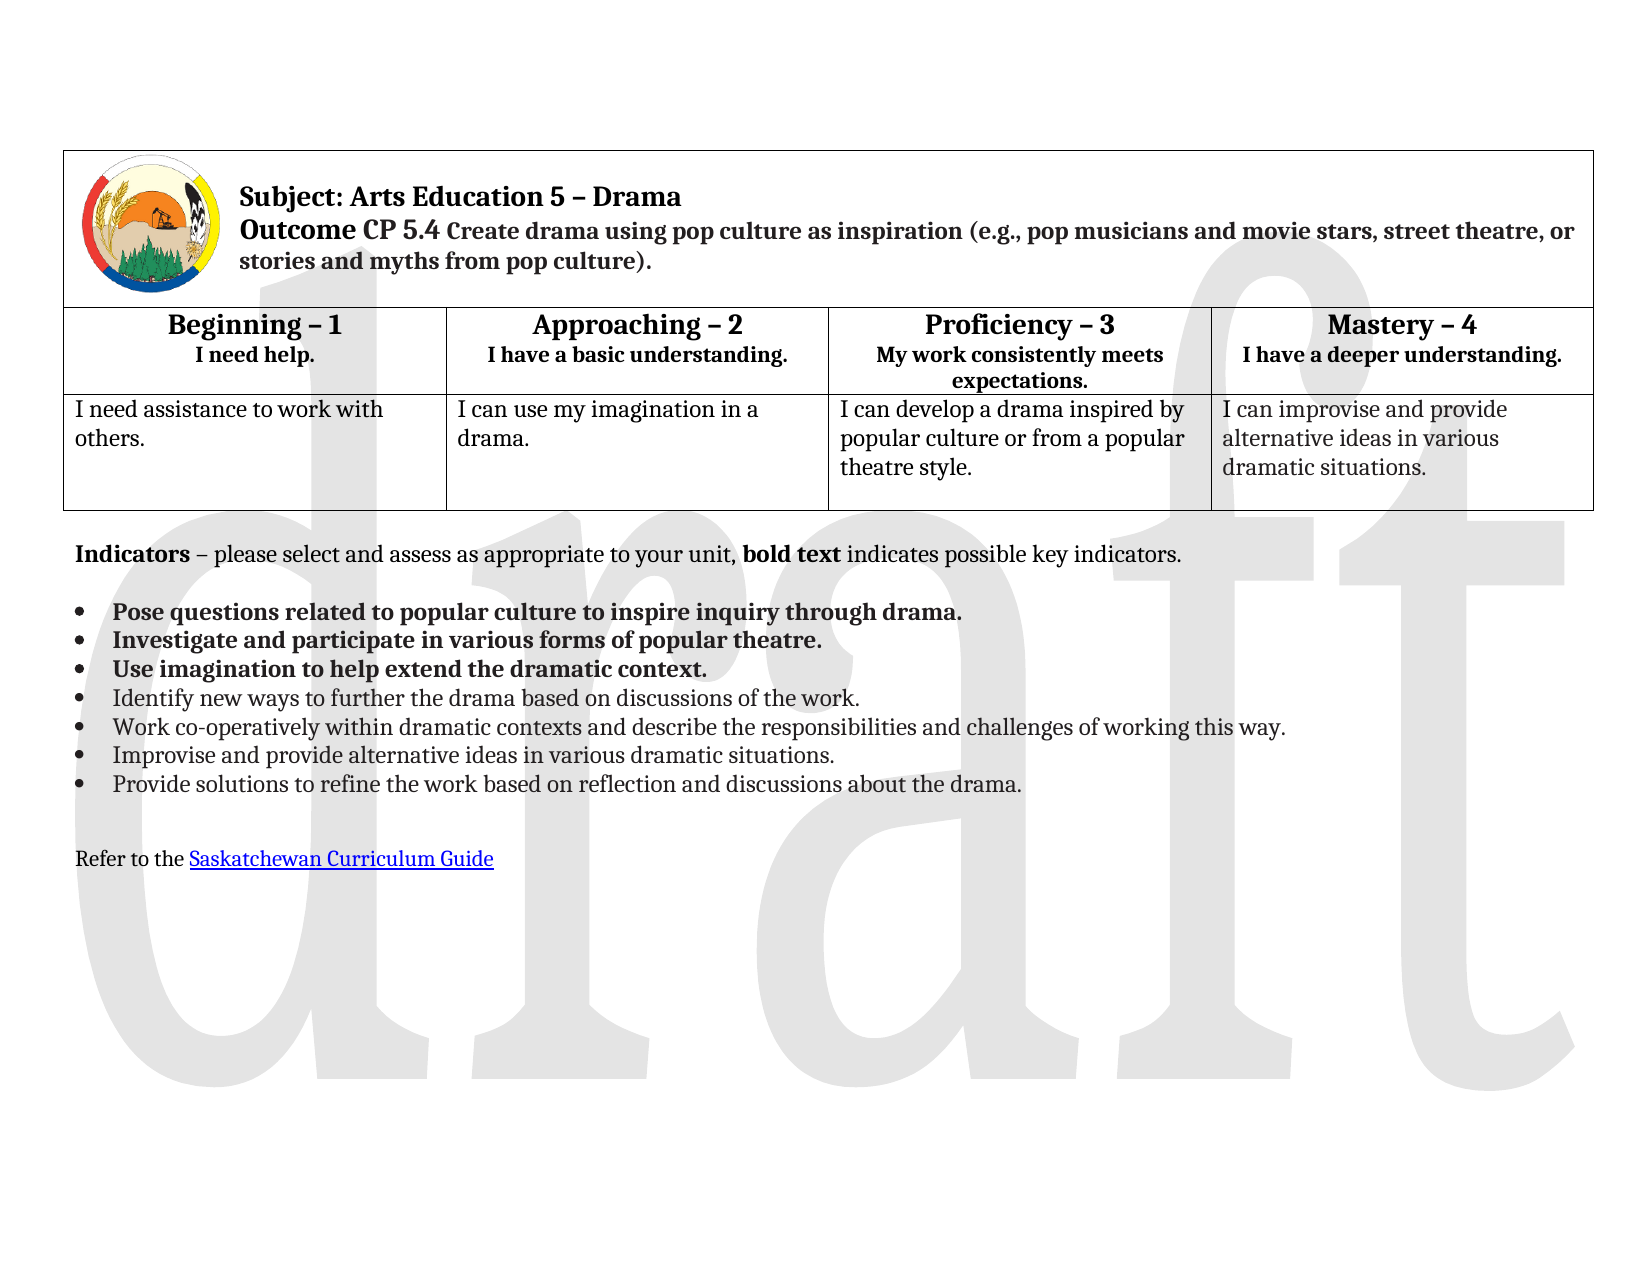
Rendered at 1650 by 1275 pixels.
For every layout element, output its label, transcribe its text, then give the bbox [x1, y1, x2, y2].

table_cell I can improvise and provide alternative ideas in various dramatic situations. [1212, 395, 1593, 510]
table_cell I need assistance to work with others. [64, 395, 446, 510]
table_header Subject: Arts Education 5 – Drama Outcome CP 5.4 Create drama using pop culture as inspiration (e.g., pop musicians and movie stars, street theatre, or stories and myths from pop culture). [64, 151, 1593, 307]
list Provide solutions to refine the work based on reflection and discussions about the drama. [75, 770, 1575, 799]
list Improvise and provide alternative ideas in various dramatic situations. [75, 741, 1575, 770]
table_cell I can develop a drama inspired by popular culture or from a popular theatre style. [829, 395, 1211, 510]
table_cell Beginning – 1 I need help. [64, 308, 446, 394]
list Work co-operatively within dramatic contexts and describe the responsibilities and challenges of working this way. [75, 712, 1575, 741]
list Use imagination to help extend the dramatic context. [75, 655, 1575, 684]
table_cell Approaching – 2 I have a basic understanding. [447, 308, 828, 394]
table_cell I can use my imagination in a drama. [447, 395, 828, 510]
table_cell Proficiency – 3 My work consistently meets expectations. [829, 308, 1211, 394]
picture [75, 150, 221, 296]
list Identify new ways to further the drama based on discussions of the work. [75, 684, 1575, 712]
list Pose questions related to popular culture to inspire inquiry through drama. [75, 597, 1575, 626]
table_cell Mastery – 4 I have a deeper understanding. [1212, 308, 1593, 394]
text Indicators – please select and assess as appropriate to your unit, bold text indicates possible key indicators. [75, 540, 1575, 569]
text Refer to the Saskatchewan Curriculum Guide [75, 846, 1575, 872]
list Investigate and participate in various forms of popular theatre. [75, 626, 1575, 655]
